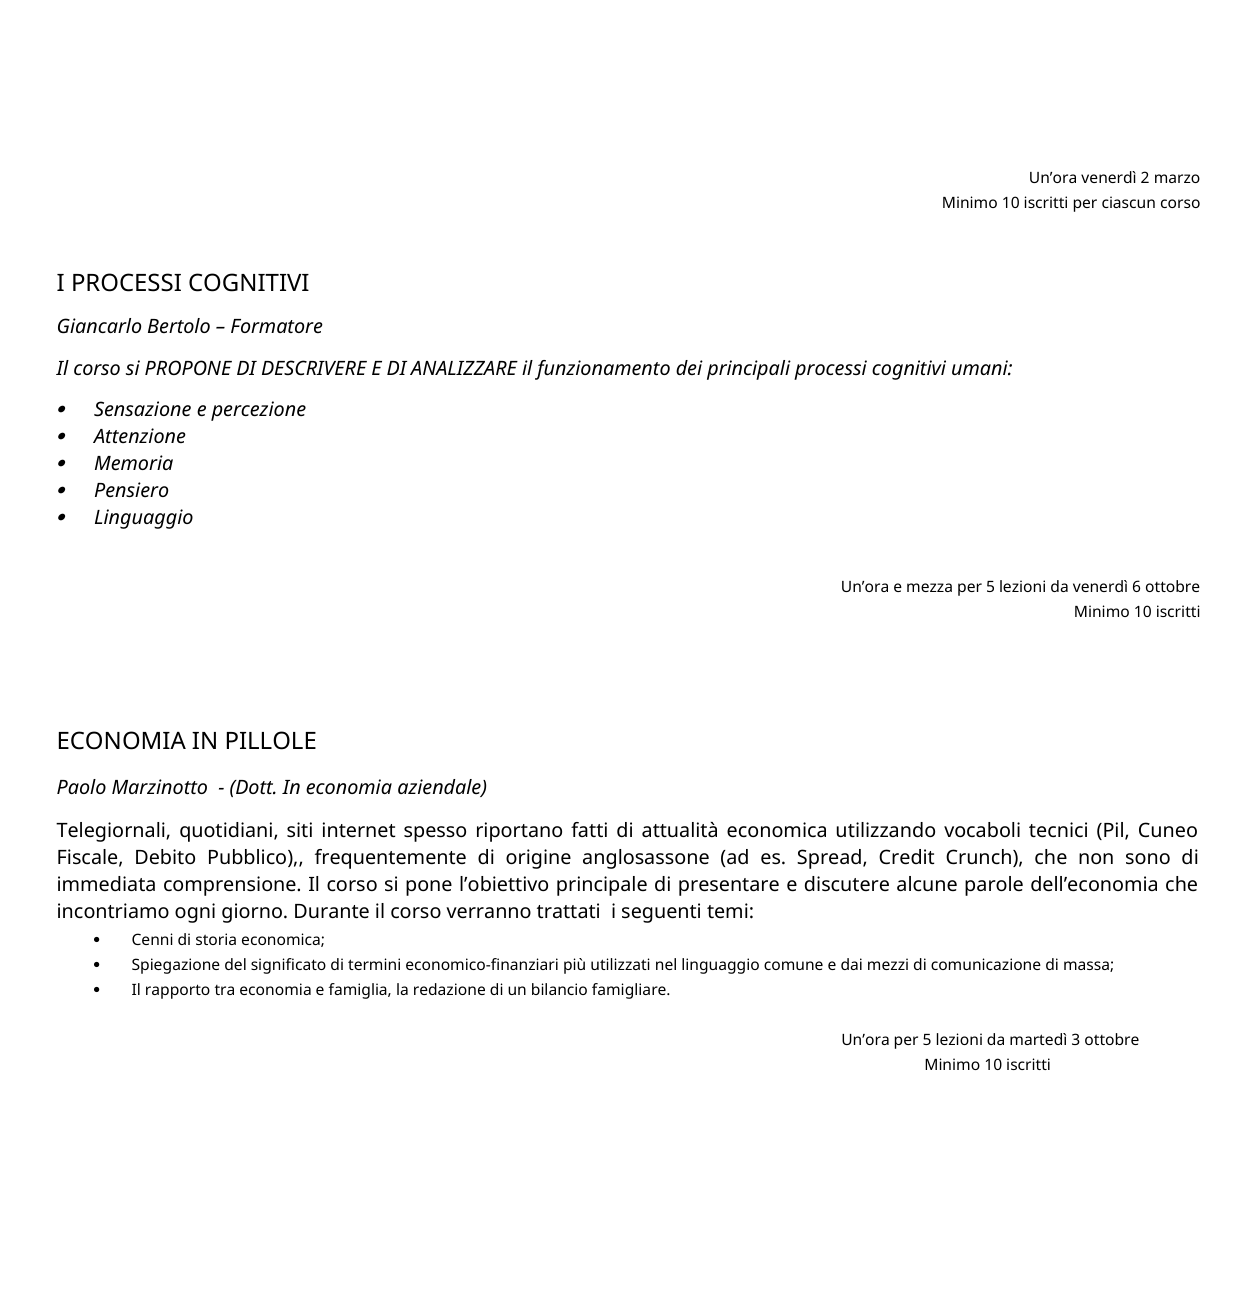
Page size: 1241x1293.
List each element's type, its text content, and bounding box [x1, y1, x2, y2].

text Giancarlo Bertolo – Formatore [56, 312, 1200, 339]
list Memoria [56, 449, 1200, 477]
list Pensiero [56, 477, 1200, 503]
text Paolo Marzinotto - (Dott. In economia aziendale) [56, 773, 1200, 800]
text Un’ora venerdì 2 marzo [56, 163, 1200, 188]
list Linguaggio [56, 503, 1200, 531]
text Minimo 10 iscritti per ciascun corso [56, 188, 1200, 213]
text I PROCESSI COGNITIVI [56, 265, 1200, 298]
list Cenni di storia economica; [94, 924, 1200, 949]
list Attenzione [56, 423, 1200, 449]
list Spiegazione del significato di termini economico-finanziari più utilizzati nel linguaggio comune e dai mezzi di comunicazione di massa; [94, 949, 1200, 975]
list Sensazione e percezione [56, 396, 1200, 423]
text ECONOMIA IN PILLOLE [56, 724, 1200, 756]
text Telegiornali, quotidiani, siti internet spesso riportano fatti di attualità economica utilizzando vocaboli tecnici (Pil, Cuneo Fiscale, Debito Pubblico),, frequentemente di origine anglosassone (ad es. Spread, Credit Crunch), che non sono di immediata comprensione. Il corso si pone l’obiettivo principale di presentare e discutere alcune parole dell’economia che incontriamo ogni giorno. Durante il corso verranno trattati i seguenti temi: [56, 817, 1200, 924]
text Il corso si PROPONE DI DESCRIVERE E DI ANALIZZARE il funzionamento dei principali processi cognitivi umani: [56, 354, 1200, 381]
text Un’ora per 5 lezioni da martedì 3 ottobre [56, 1025, 1200, 1050]
list Il rapporto tra economia e famiglia, la redazione di un bilancio famigliare. [94, 975, 1200, 1000]
text Minimo 10 iscritti [56, 1050, 1200, 1075]
text Un’ora e mezza per 5 lezioni da venerdì 6 ottobre [56, 572, 1200, 597]
text Minimo 10 iscritti [56, 597, 1200, 622]
